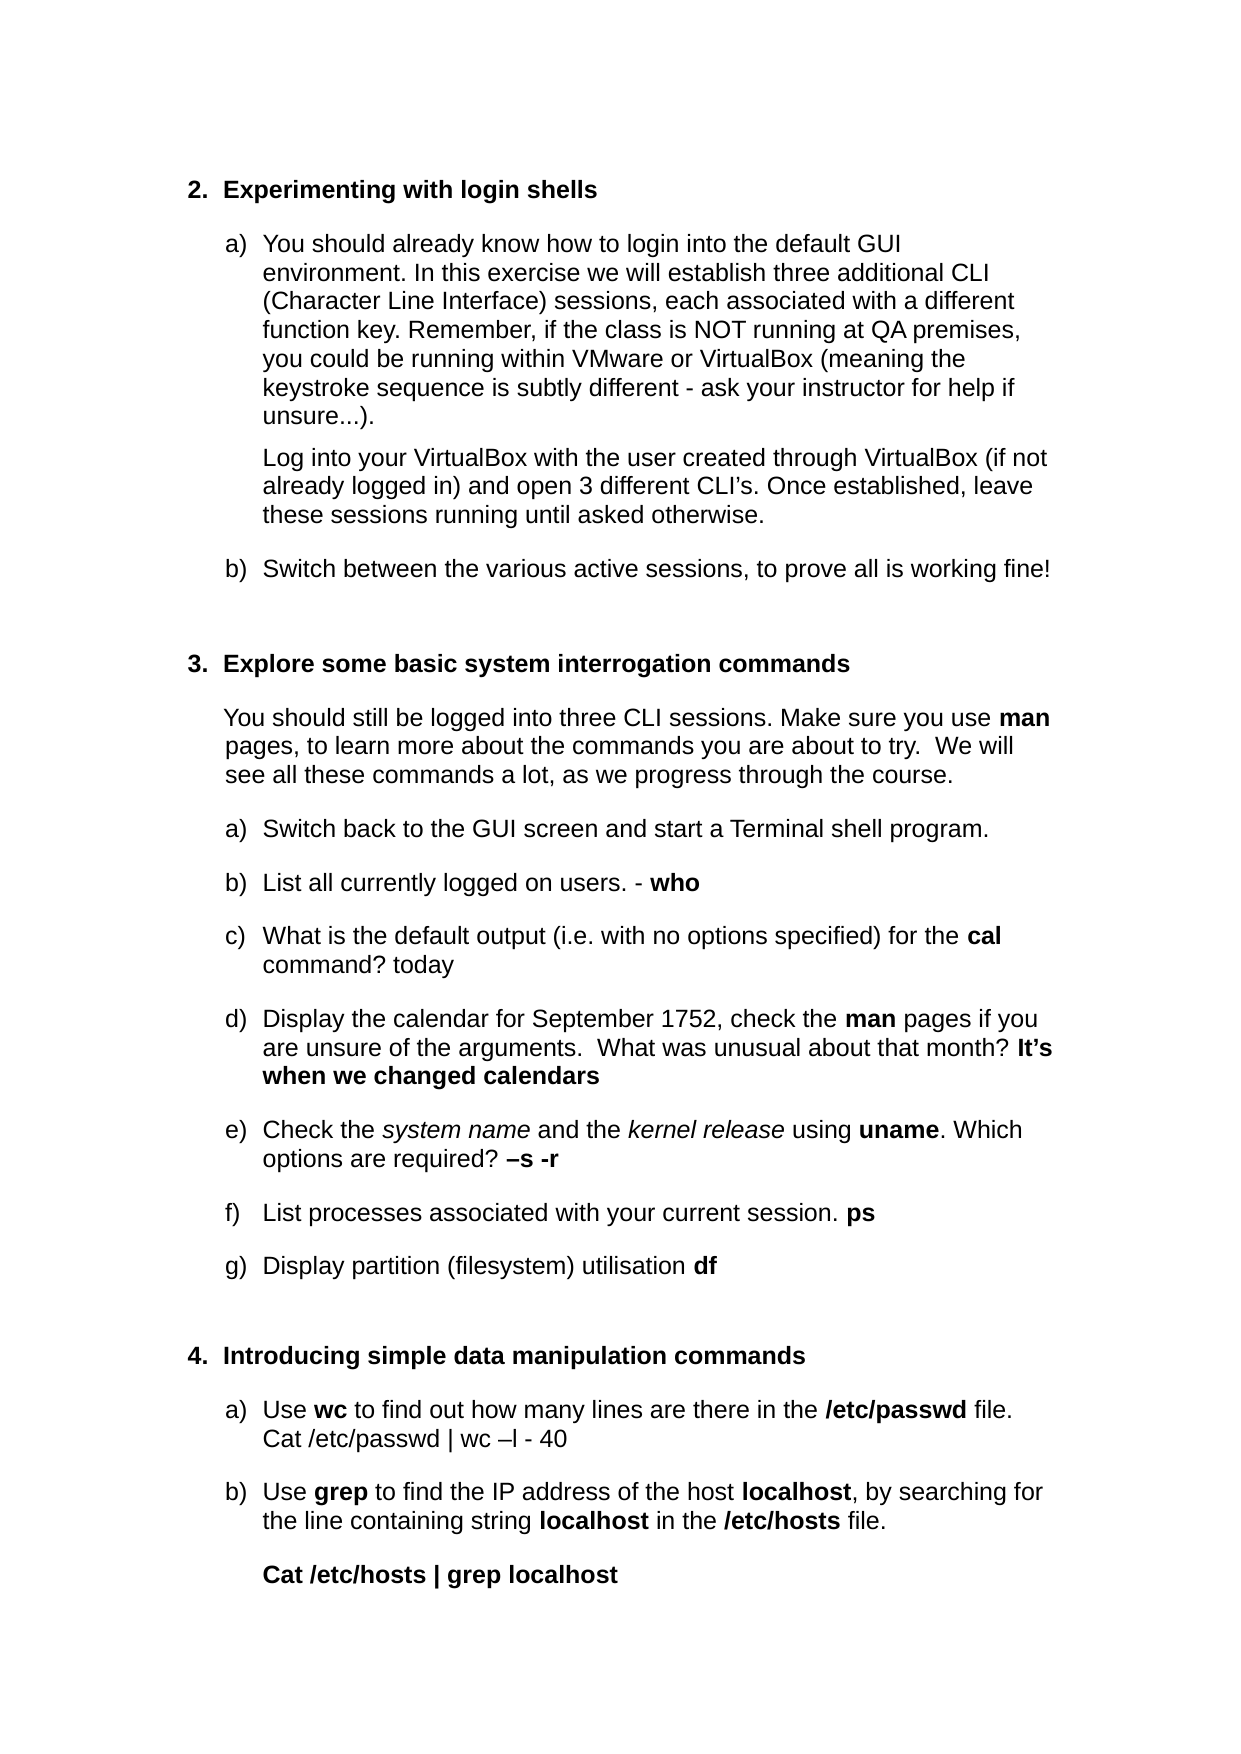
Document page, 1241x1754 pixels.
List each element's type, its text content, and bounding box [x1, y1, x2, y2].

text Display the calendar for September 1752, check the man pages if you are unsure of the arguments. What was unusual about that month? It’s when we changed calendars [225, 1004, 1053, 1090]
text Display partition (filesystem) utilisation df [225, 1251, 1053, 1280]
text Use grep to find the IP address of the host localhost, by searching for the line containing string localhost in the /etc/hosts file. [225, 1477, 1053, 1535]
text Check the system name and the kernel release using uname. Which options are required? –s -r [225, 1115, 1053, 1172]
text List processes associated with your current session. ps [225, 1197, 1053, 1226]
text What is the default output (i.e. with no options specified) for the cal command? today [225, 921, 1053, 979]
text Log into your VirtualBox with the user created through VirtualBox (if not already logged in) and open 3 different CLI’s. Once established, leave these sessions running until asked otherwise. [262, 442, 1053, 529]
text Explore some basic system interrogation commands [187, 649, 1053, 677]
list List all currently logged on users. - who [225, 867, 1053, 896]
list Switch between the various active sessions, to prove all is working fine! [225, 554, 1053, 582]
list You should still be logged into three CLI sessions. Make sure you use man pages, to learn more about the commands you are about to try. We will see all these commands a lot, as we progress through the course. [223, 702, 1053, 789]
text Experimenting with login shells [187, 175, 1053, 204]
text Introducing simple data manipulation commands [187, 1341, 1053, 1370]
list Use wc to find out how many lines are there in the /etc/passwd file. Cat /etc/passwd | wc –l - 40 [225, 1395, 1053, 1452]
list You should already know how to login into the default GUI environment. In this exercise we will establish three additional CLI (Character Line Interface) sessions, each associated with a different function key. Remember, if the class is NOT running at QA premises, you could be running within VMware or VirtualBox (meaning the keystroke sequence is subtly different - ask your instructor for help if unsure...). [225, 229, 1053, 430]
list Cat /etc/hosts | grep localhost [262, 1560, 1053, 1589]
list Switch back to the GUI screen and start a Terminal shell program. [225, 814, 1053, 842]
